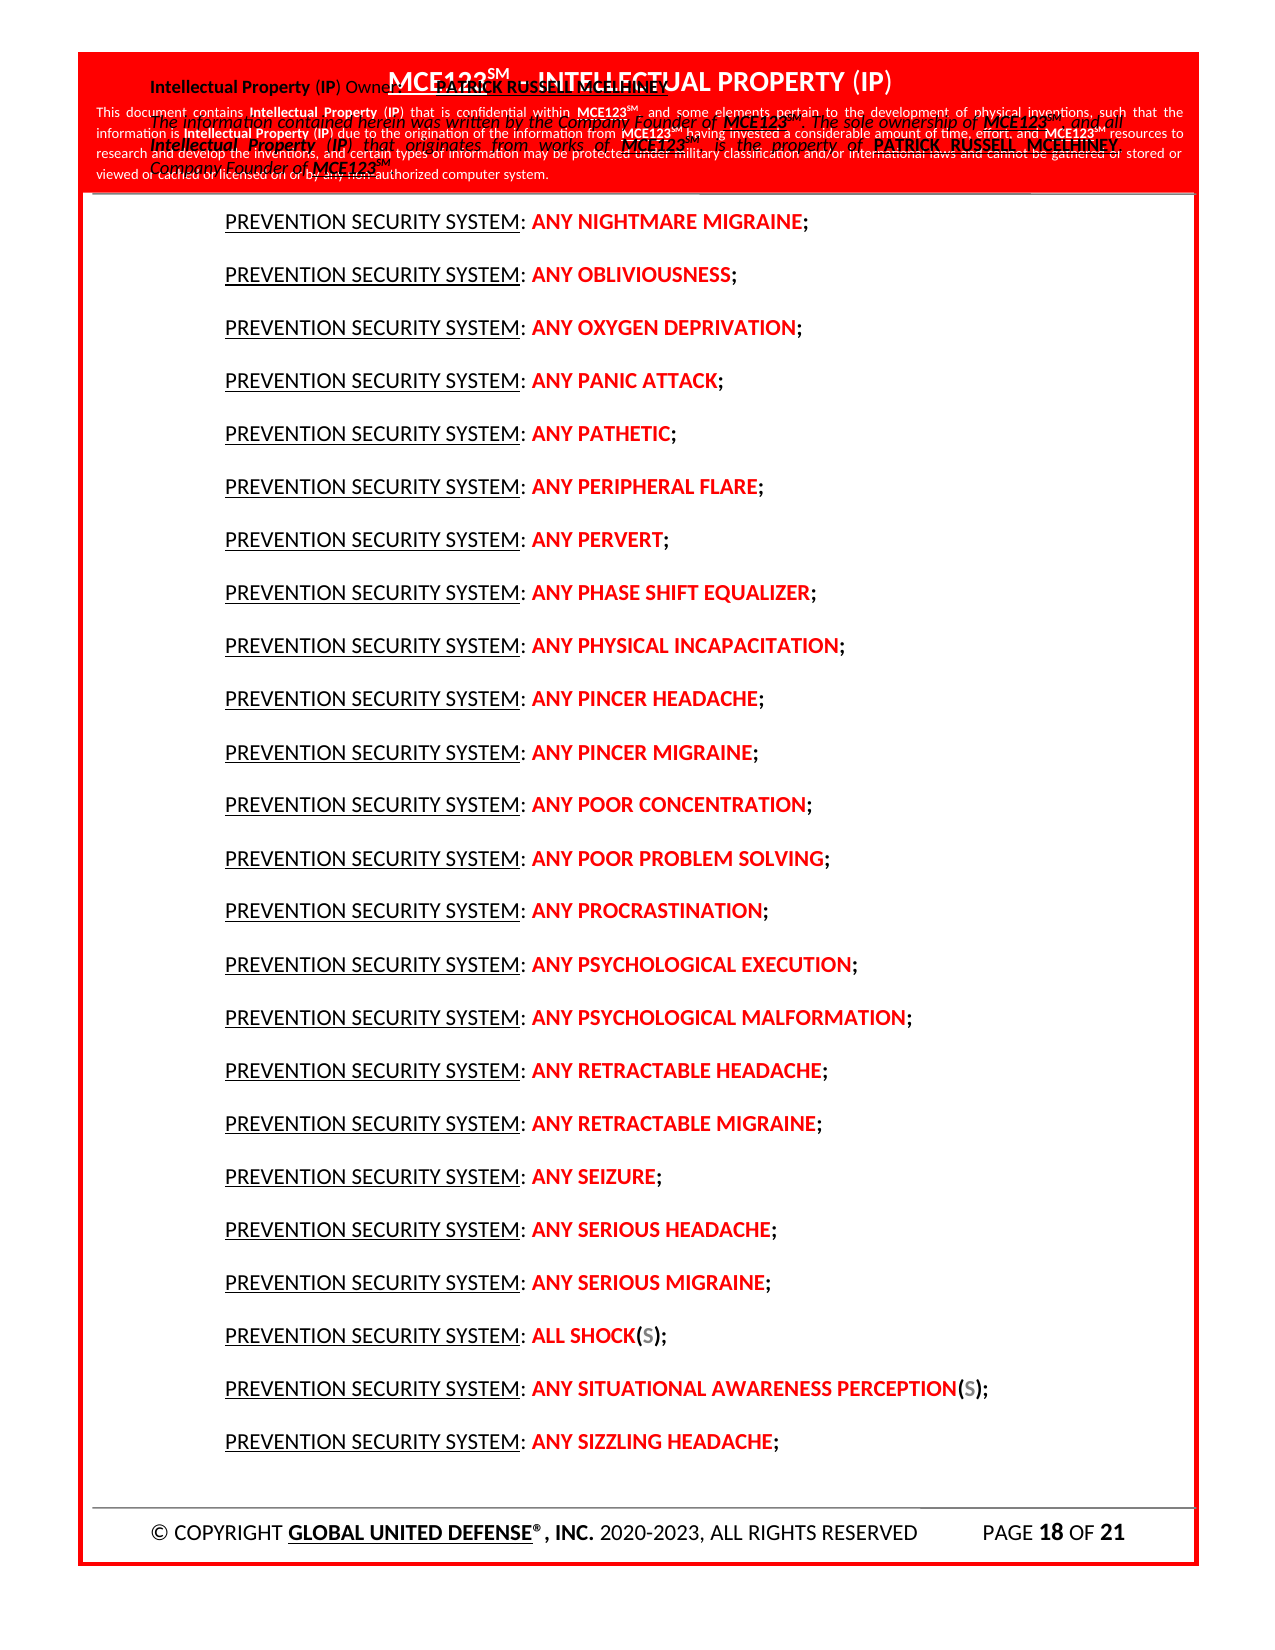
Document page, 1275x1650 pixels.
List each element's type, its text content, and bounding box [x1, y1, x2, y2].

text PREVENTION SECURITY SYSTEM: ANY PATHETIC; [225, 419, 1125, 447]
text PREVENTION SECURITY SYSTEM: ANY OBLIVIOUSNESS; [225, 260, 1125, 288]
text PREVENTION SECURITY SYSTEM: ANY OXYGEN DEPRIVATION; [225, 313, 1125, 341]
text PREVENTION SECURITY SYSTEM: ANY PHYSICAL INCAPACITATION; [225, 632, 1125, 659]
text PREVENTION SECURITY SYSTEM: ANY PSYCHOLOGICAL MALFORMATION; [225, 1003, 1125, 1031]
text PREVENTION SECURITY SYSTEM: ANY SERIOUS MIGRAINE; [225, 1268, 1125, 1296]
text PREVENTION SECURITY SYSTEM: ANY PROCRASTINATION; [225, 897, 1125, 925]
text PREVENTION SECURITY SYSTEM: ANY POOR PROBLEM SOLVING; [225, 844, 1125, 872]
text PREVENTION SECURITY SYSTEM: ANY PERIPHERAL FLARE; [225, 472, 1125, 501]
text PREVENTION SECURITY SYSTEM: ANY PINCER MIGRAINE; [225, 738, 1125, 766]
text PREVENTION SECURITY SYSTEM: ANY RETRACTABLE MIGRAINE; [225, 1109, 1125, 1137]
text PREVENTION SECURITY SYSTEM: ANY RETRACTABLE HEADACHE; [225, 1056, 1125, 1084]
text PREVENTION SECURITY SYSTEM: ALL SHOCK(S); [225, 1321, 1125, 1349]
text PREVENTION SECURITY SYSTEM: ANY PSYCHOLOGICAL EXECUTION; [225, 950, 1125, 978]
text PREVENTION SECURITY SYSTEM: ANY NIGHTMARE MIGRAINE; [225, 207, 1125, 235]
text PREVENTION SECURITY SYSTEM: ANY SIZZLING HEADACHE; [225, 1427, 1125, 1455]
text PREVENTION SECURITY SYSTEM: ANY SITUATIONAL AWARENESS PERCEPTION(S); [225, 1374, 1125, 1402]
text PREVENTION SECURITY SYSTEM: ANY PERVERT; [225, 526, 1125, 553]
text PREVENTION SECURITY SYSTEM: ANY POOR CONCENTRATION; [225, 791, 1125, 819]
text PREVENTION SECURITY SYSTEM: ANY SERIOUS HEADACHE; [225, 1215, 1125, 1243]
text PREVENTION SECURITY SYSTEM: ANY PHASE SHIFT EQUALIZER; [225, 578, 1125, 607]
text PREVENTION SECURITY SYSTEM: ANY SEIZURE; [225, 1162, 1125, 1190]
text PREVENTION SECURITY SYSTEM: ANY PINCER HEADACHE; [225, 684, 1125, 713]
text PREVENTION SECURITY SYSTEM: ANY PANIC ATTACK; [225, 366, 1125, 394]
